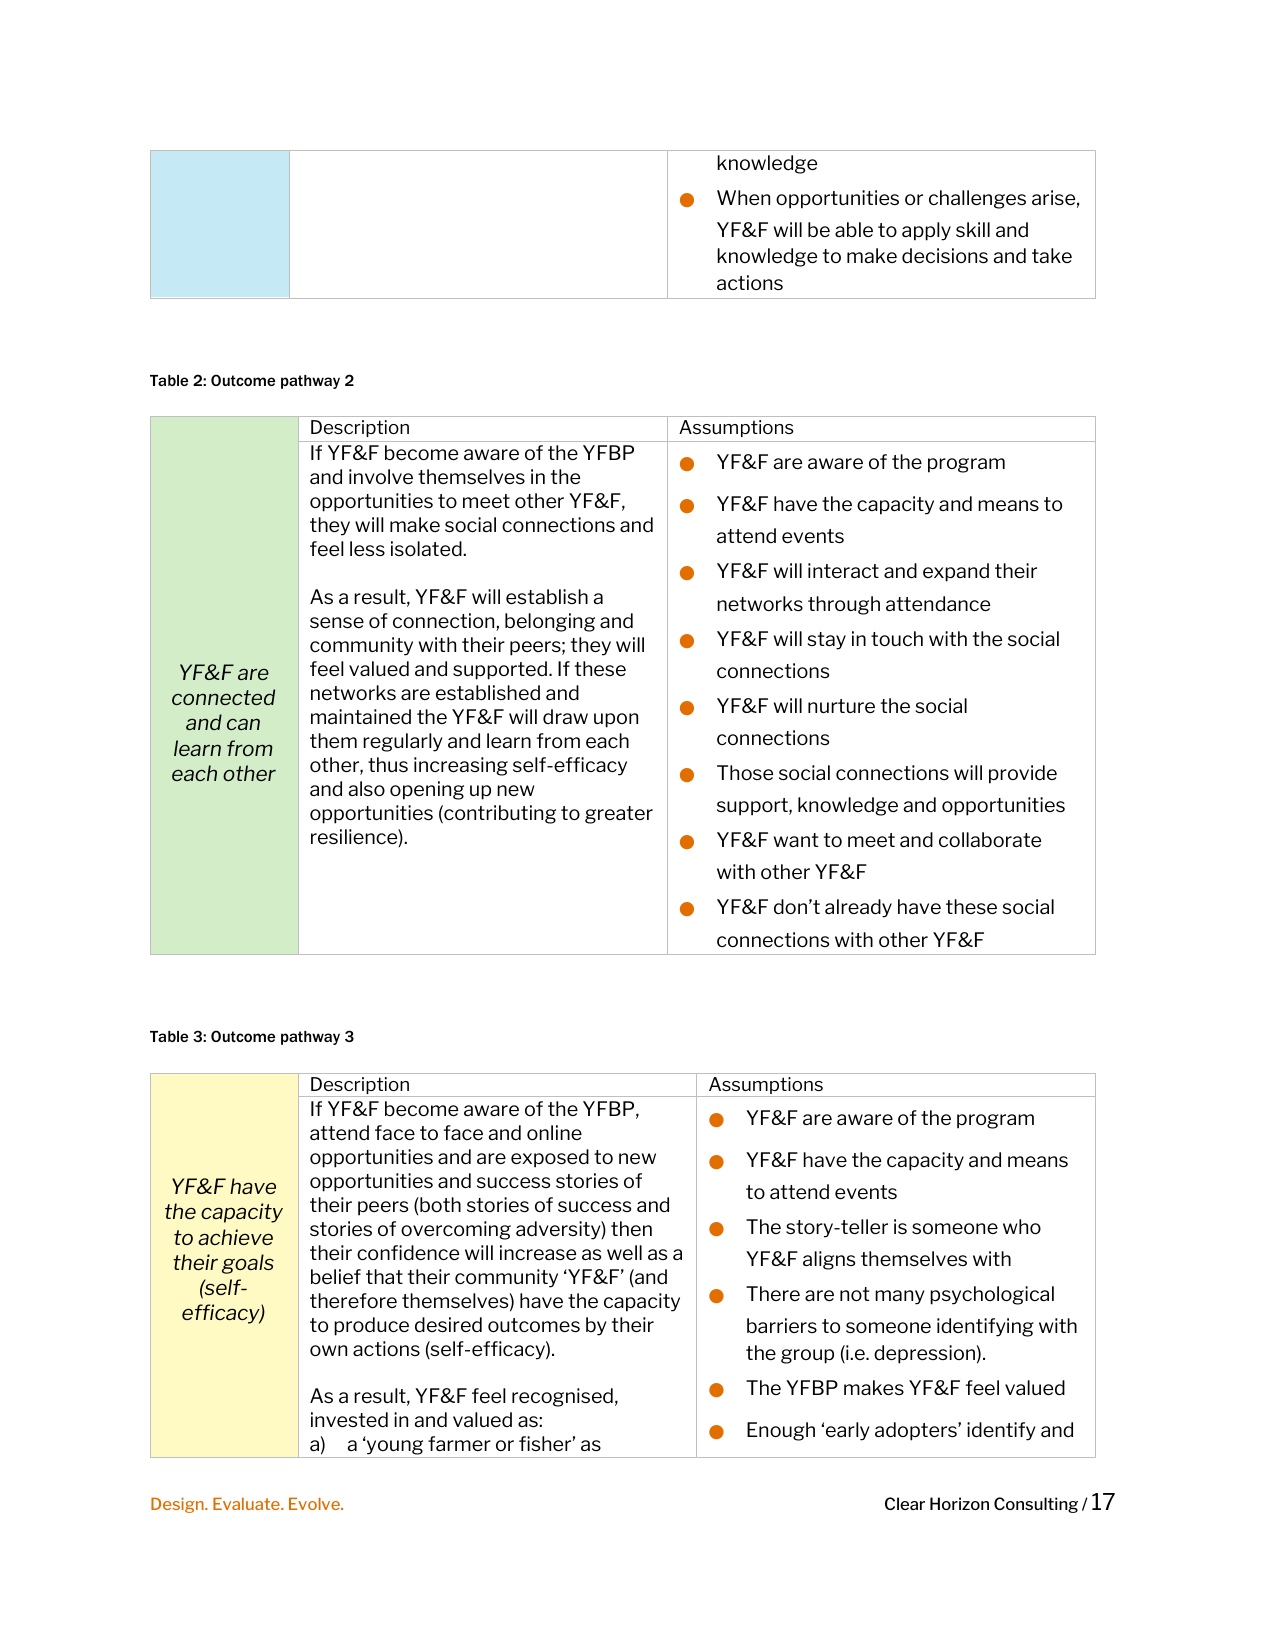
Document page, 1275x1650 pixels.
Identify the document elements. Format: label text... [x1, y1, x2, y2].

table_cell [697, 1097, 1095, 1457]
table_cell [299, 1097, 696, 1457]
table_header Description [299, 417, 667, 441]
table_header Assumptions [668, 417, 1095, 441]
table_cell If YF&F become aware of the YFBP and involve themselves in the opportunities to meet other YF&F, they will make social connections and feel less isolated. As a result, YF&F will establish a sense of connection, belonging and community with their peers; they will feel valued and supported. If these networks are established and maintained the YF&F will draw upon them regularly and learn from each other, thus increasing self-efficacy and also opening up new opportunities (contributing to greater resilience). [299, 442, 667, 954]
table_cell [290, 151, 667, 297]
table_header Description [299, 1074, 696, 1096]
text Table 2: Outcome pathway 2 [150, 369, 1125, 389]
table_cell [668, 151, 1095, 297]
table_header YF&F are connected and can learn from each other [151, 417, 298, 954]
table_header YF&F have the capacity to achieve their goals (self-efficacy) [151, 1074, 298, 1457]
table_cell YF&F are aware of the program YF&F have the capacity and means to attend events YF&F will interact and expand their networks through attendance YF&F will stay in touch with the social connections YF&F will nurture the social connections Those social connections will provide support, knowledge and opportunities YF&F want to meet and collaborate with other YF&F YF&F don’t already have these social connections with other YF&F [668, 442, 1095, 954]
table_header Assumptions [697, 1074, 1095, 1096]
text Table 3: Outcome pathway 3 [150, 1026, 1125, 1046]
